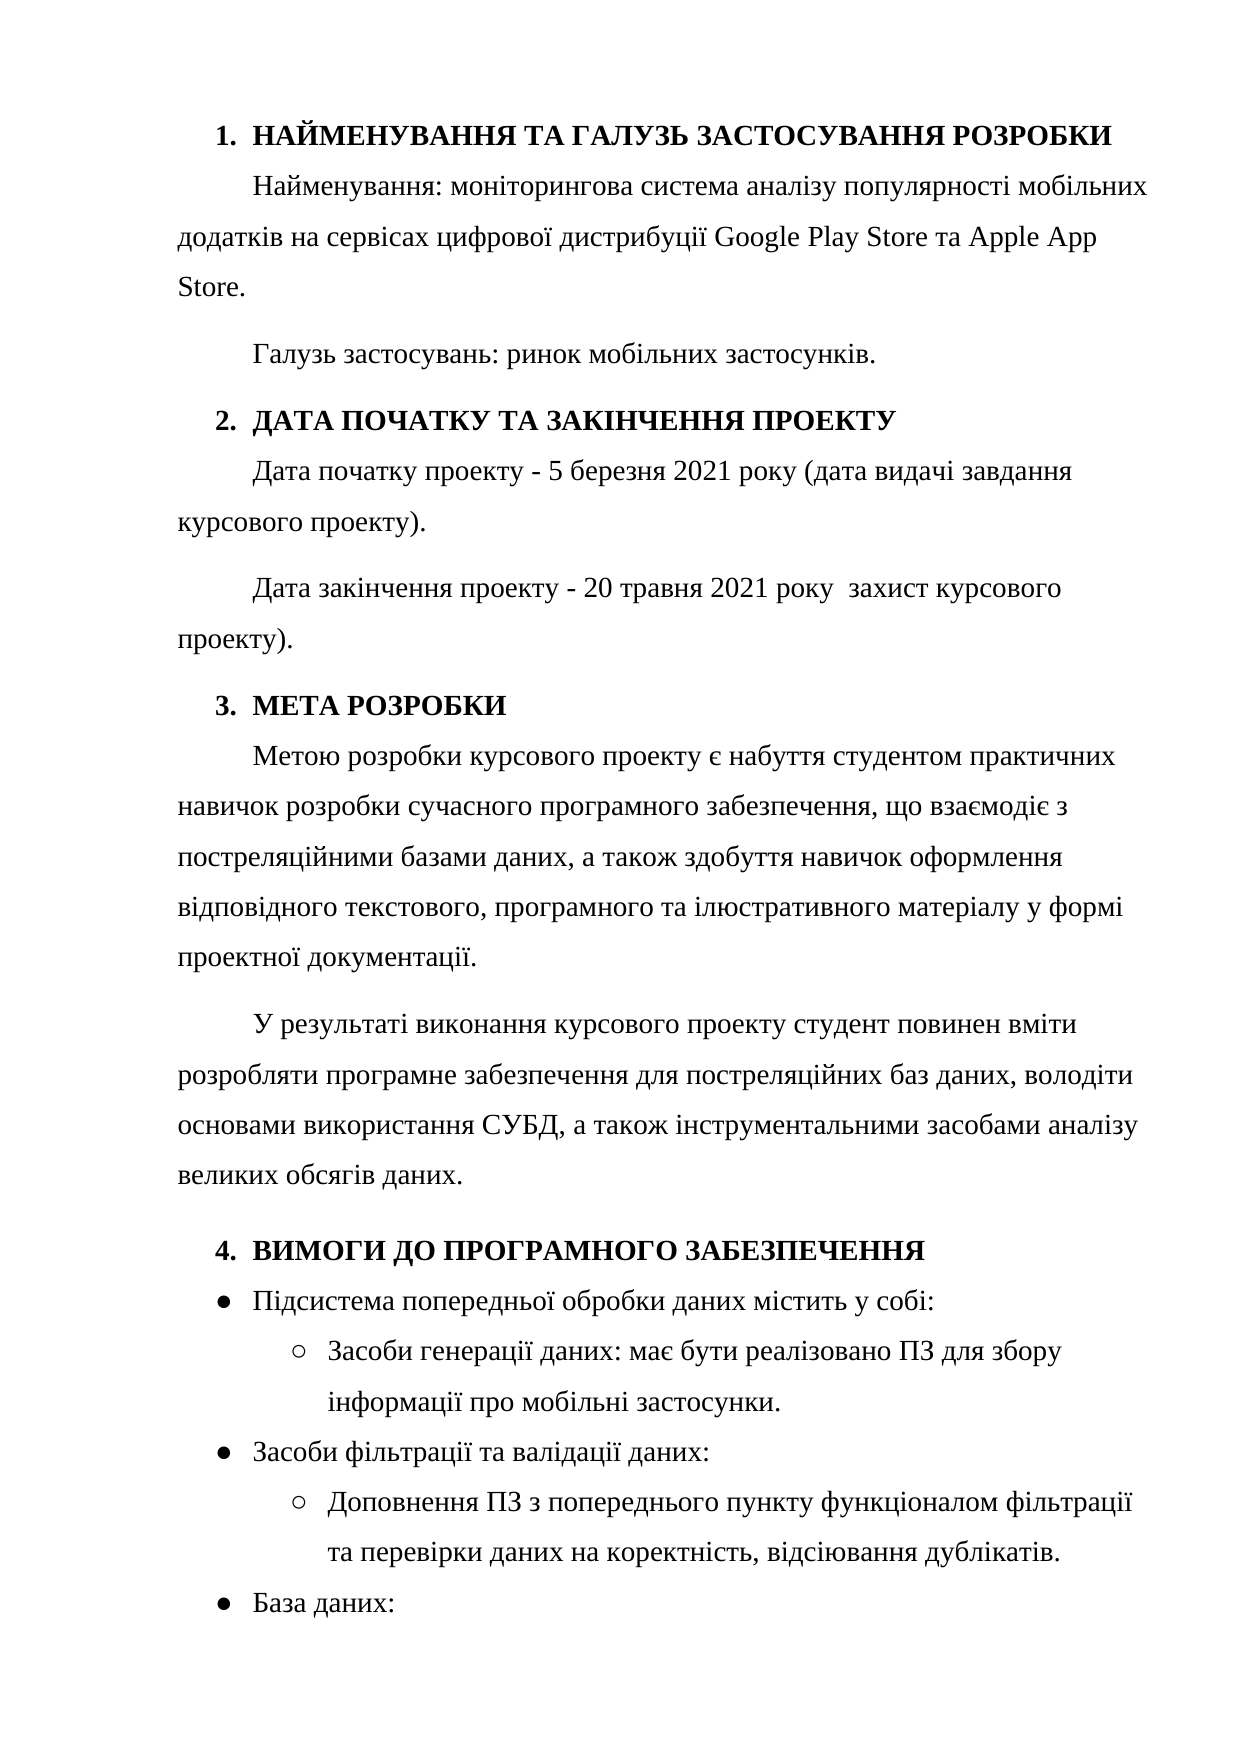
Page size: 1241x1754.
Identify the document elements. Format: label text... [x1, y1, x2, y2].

list Засоби фільтрації та валідації даних: [215, 1434, 1152, 1467]
list База даних: [215, 1585, 1152, 1618]
text Дата початку проекту - 5 березня 2021 року (дата видачі завдання курсового проекту). [177, 453, 1152, 537]
list ДАТА ПОЧАТКУ ТА ЗАКІНЧЕННЯ ПРОЕКТУ [215, 403, 1152, 437]
list МЕТА РОЗРОБКИ [215, 688, 1152, 721]
list НАЙМЕНУВАННЯ ТА ГАЛУЗЬ ЗАСТОСУВАННЯ РОЗРОБКИ [215, 118, 1152, 152]
list Доповнення ПЗ з попереднього пункту функціоналом фільтрації та перевірки даних на коректність, відсіювання дублікатів. [290, 1484, 1152, 1568]
list Засоби генерації даних: має бути реалізовано ПЗ для збору інформації про мобільні застосунки. [290, 1333, 1152, 1417]
text У результаті виконання курсового проекту студент повинен вміти розробляти програмне забезпечення для постреляційних баз даних, володіти основами використання СУБД, а також інструментальними засобами аналізу великих обсягів даних. [177, 1006, 1152, 1191]
list Підсистема попередньої обробки даних містить у собі: [215, 1283, 1152, 1317]
text Найменування: моніторингова система аналізу популярності мобільних додатків на сервісах цифрової дистрибуції Google Play Store та Apple App Store. [177, 168, 1152, 303]
text Дата закінчення проекту - 20 травня 2021 року захист курсового проекту). [177, 571, 1152, 654]
text Метою розробки курсового проекту є набуття студентом практичних навичок розробки сучасного програмного забезпечення, що взаємодіє з постреляційними базами даних, а також здобуття навичок оформлення відповідного текстового, програмного та ілюстративного матеріалу у формі проектної документації. [177, 738, 1152, 973]
list ВИМОГИ ДО ПРОГРАМНОГО ЗАБЕЗПЕЧЕННЯ [215, 1233, 1152, 1266]
text Галузь застосувань: ринок мобільних застосунків. [177, 336, 1152, 369]
